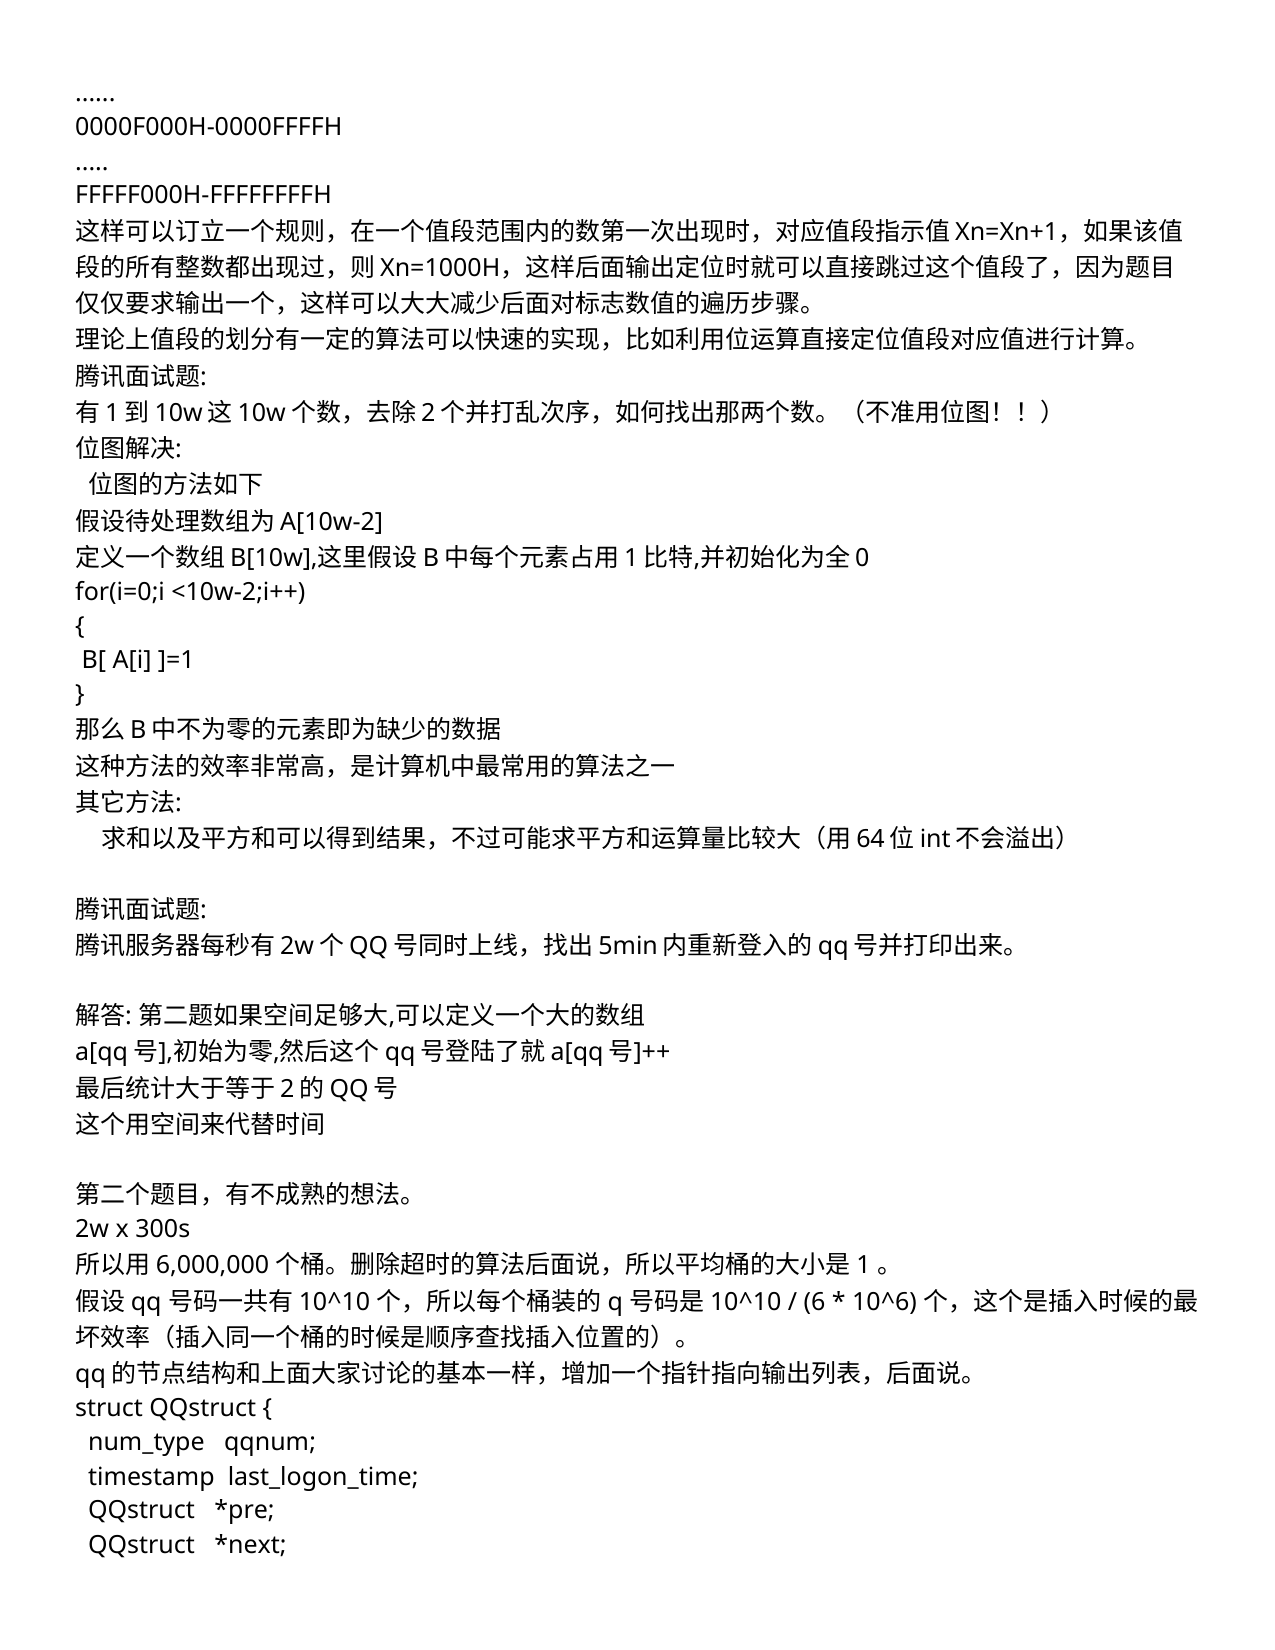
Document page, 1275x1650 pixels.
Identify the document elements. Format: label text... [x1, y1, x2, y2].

text ..... [75, 143, 1200, 177]
text timestamp last_logon_time; [75, 1458, 1200, 1492]
text 理论上值段的划分有一定的算法可以快速的实现，比如利用位运算直接定位值段对应值进行计算。 [75, 320, 1200, 356]
text 所以用 6,000,000 个桶。删除超时的算法后面说，所以平均桶的大小是 1 。 [75, 1245, 1200, 1281]
text 有1到10w这10w个数，去除2个并打乱次序，如何找出那两个数。（不准用位图！！） [75, 392, 1200, 429]
text 这种方法的效率非常高，是计算机中最常用的算法之一 [75, 746, 1200, 782]
text { [75, 608, 1200, 642]
text 第二个题目，有不成熟的想法。 [75, 1175, 1200, 1211]
text 假设待处理数组为A[10w-2] [75, 501, 1200, 537]
text 这个用空间来代替时间 [75, 1104, 1200, 1141]
text 定义一个数组B[10w],这里假设B中每个元素占用1比特,并初始化为全0 [75, 537, 1200, 574]
text 0000F000H-0000FFFFH [75, 109, 1200, 143]
text QQstruct *pre; [75, 1492, 1200, 1526]
text qq的节点结构和上面大家讨论的基本一样，增加一个指针指向输出列表，后面说。 [75, 1354, 1200, 1390]
text 求和以及平方和可以得到结果，不过可能求平方和运算量比较大（用64位int不会溢出） [75, 819, 1200, 855]
text 假设 qq 号码一共有 10^10 个，所以每个桶装的 q 号码是 10^10 / (6 * 10^6) 个，这个是插入时候的最坏效率（插入同一个桶的时候是顺序查找插入位置的）。 [75, 1281, 1200, 1354]
text 这样可以订立一个规则，在一个值段范围内的数第一次出现时，对应值段指示值Xn=Xn+1，如果该值段的所有整数都出现过，则Xn=1000H，这样后面输出定位时就可以直接跳过这个值段了，因为题目仅仅要求输出一个，这样可以大大减少后面对标志数值的遍历步骤。 [75, 211, 1200, 320]
text QQstruct *next; [75, 1526, 1200, 1560]
text struct QQstruct { [75, 1390, 1200, 1424]
text 腾讯面试题: [75, 356, 1200, 392]
text for(i=0;i <10w-2;i++) [75, 574, 1200, 608]
text 位图解决: [75, 429, 1200, 465]
text 那么B中不为零的元素即为缺少的数据 [75, 710, 1200, 746]
text 2w x 300s [75, 1211, 1200, 1245]
text ...... [75, 75, 1200, 109]
text a[qq号],初始为零,然后这个qq号登陆了就a[qq号]++ [75, 1032, 1200, 1068]
text num_type qqnum; [75, 1424, 1200, 1458]
text FFFFF000H-FFFFFFFFH [75, 177, 1200, 211]
text } [75, 676, 1200, 710]
text 位图的方法如下 [75, 465, 1200, 501]
text B[ A[i] ]=1 [75, 642, 1200, 676]
text 腾讯面试题: [75, 889, 1200, 925]
text 解答: 第二题如果空间足够大,可以定义一个大的数组 [75, 996, 1200, 1032]
text 腾讯服务器每秒有2w个QQ号同时上线，找出5min内重新登入的qq号并打印出来。 [75, 925, 1200, 962]
text 最后统计大于等于2的QQ号 [75, 1068, 1200, 1104]
text 其它方法: [75, 782, 1200, 819]
